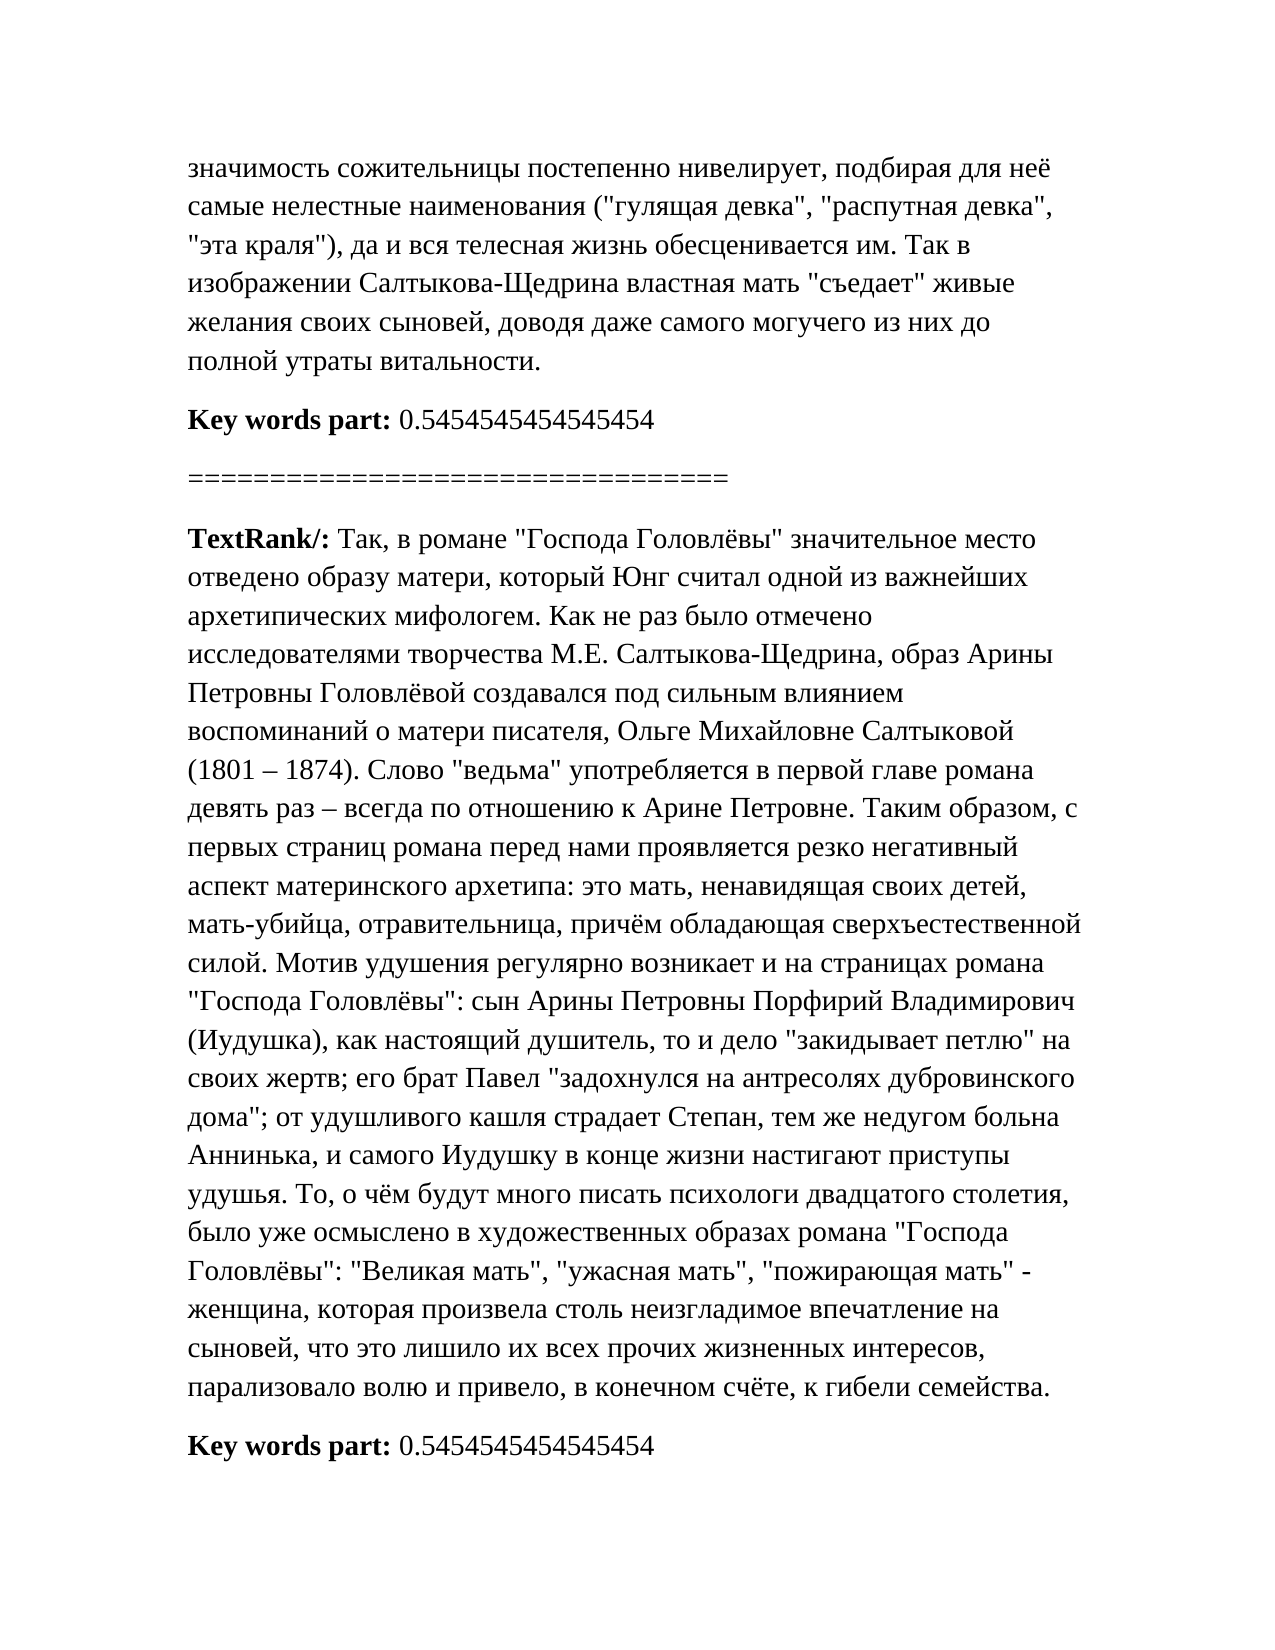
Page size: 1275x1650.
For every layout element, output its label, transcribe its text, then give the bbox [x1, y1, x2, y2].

text Key words part: 0.5454545454545454 [187, 402, 1087, 436]
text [187, 150, 1087, 376]
text Key words part: 0.5454545454545454 [187, 1428, 1087, 1462]
text ================================= [187, 461, 1087, 495]
text TextRank/: Так, в романе "Господа Головлёвы" значительное место отведено образу матери, который Юнг считал одной из важнейших архетипических мифологем. Как не раз было отмечено исследователями творчества М.Е. Салтыкова-Щедрина, образ Арины Петровны Головлёвой создавался под сильным влиянием воспоминаний о матери писателя, Ольге Михайловне Салтыковой (1801 – 1874). Слово "ведьма" употребляется в первой главе романа девять раз – всегда по отношению к Арине Петровне. Таким образом, с первых страниц романа перед нами проявляется резко негативный аспект материнского архетипа: это мать, ненавидящая своих детей, мать-убийца, отравительница, причём обладающая сверхъестественной силой. Мотив удушения регулярно возникает и на страницах романа "Господа Головлёвы": сын Арины Петровны Порфирий Владимирович (Иудушка), как настоящий душитель, то и дело "закидывает петлю" на своих жертв; его брат Павел "задохнулся на антресолях дубровинского дома"; от удушливого кашля страдает Степан, тем же недугом больна Аннинька, и самого Иудушку в конце жизни настигают приступы удушья. То, о чём будут много писать психологи двадцатого столетия, было уже осмыслено в художественных образах романа "Господа Головлёвы": "Великая мать", "ужасная мать", "пожирающая мать" - женщина, которая произвела столь неизгладимое впечатление на сыновей, что это лишило их всех прочих жизненных интересов, парализовало волю и привело, в конечном счёте, к гибели семейства. [187, 521, 1087, 1402]
